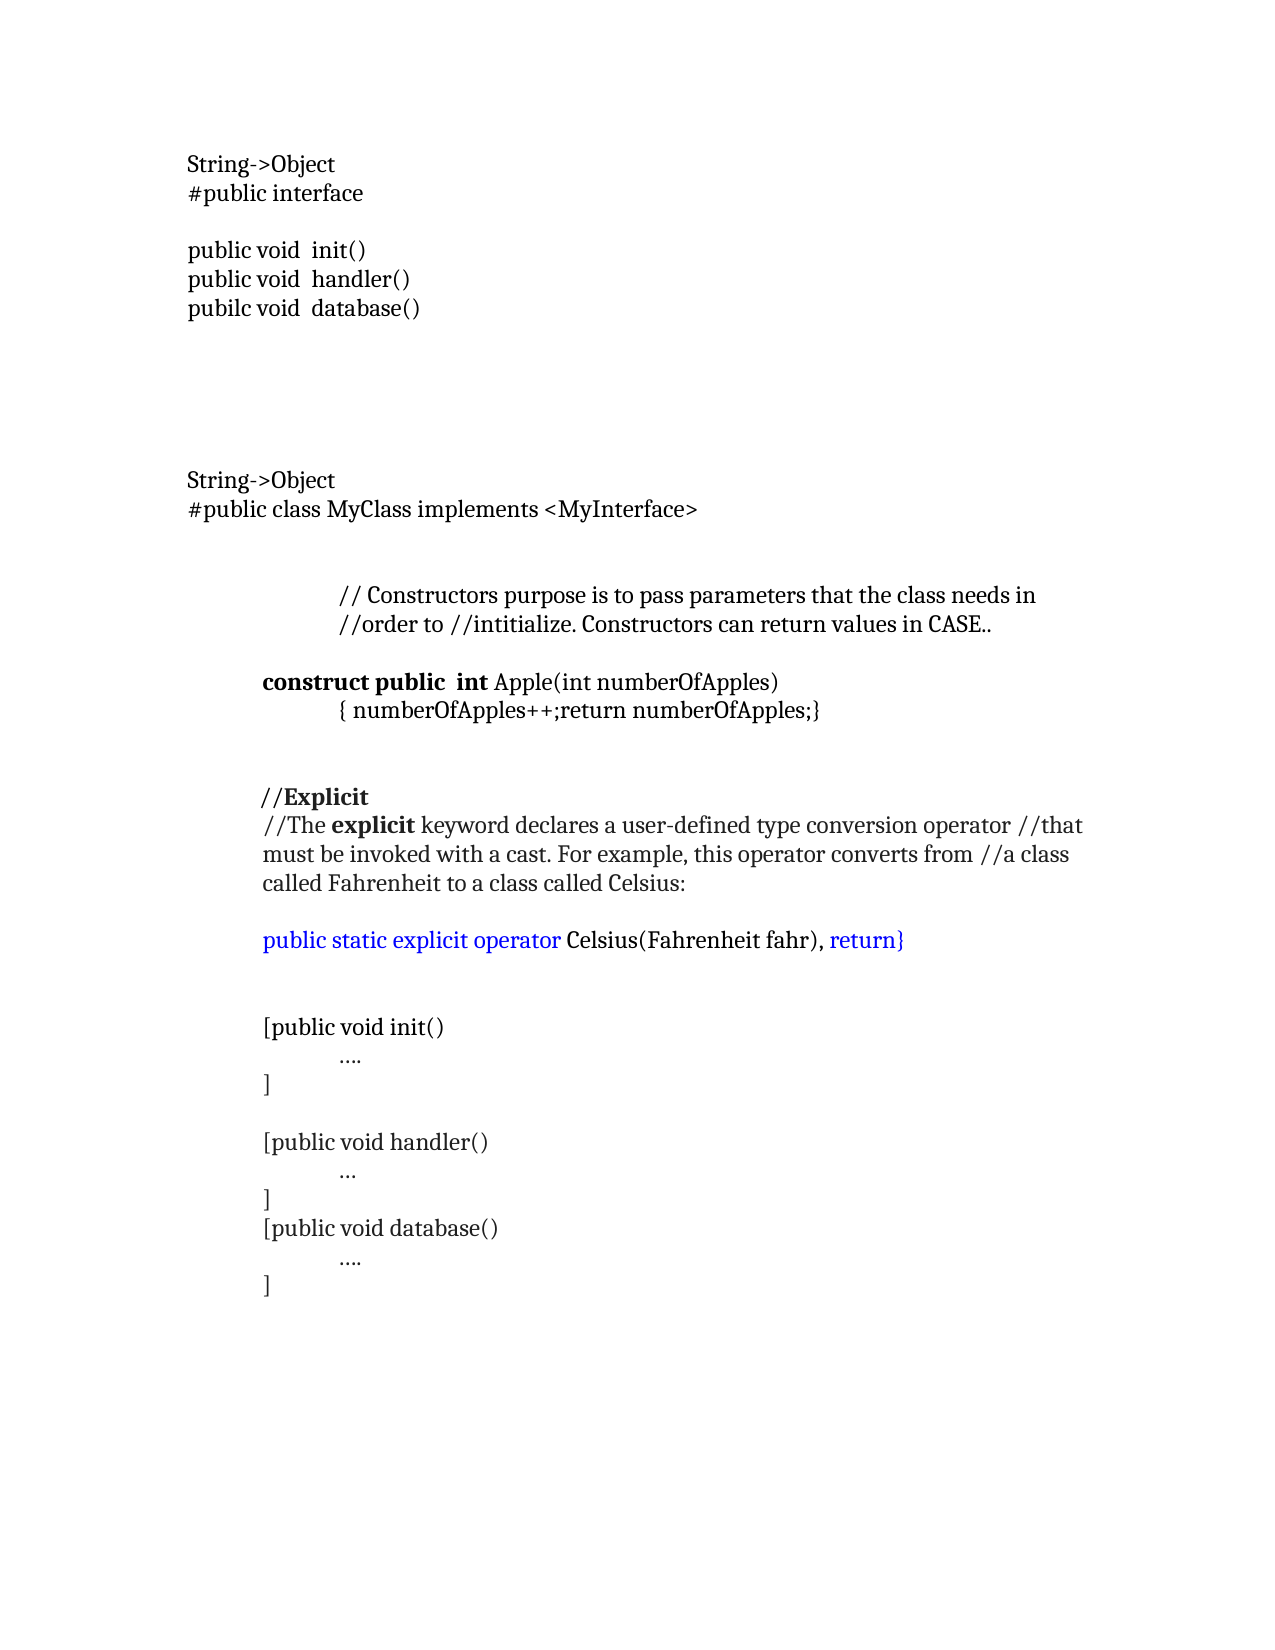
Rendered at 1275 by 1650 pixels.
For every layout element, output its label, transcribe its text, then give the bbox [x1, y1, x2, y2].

text ] [187, 1185, 1087, 1214]
text [public void init() [187, 1012, 1087, 1041]
text { numberOfApples++;return numberOfApples;} [187, 696, 1087, 725]
text … [187, 1156, 1087, 1185]
text #public interface [187, 179, 1087, 207]
text String->Object [187, 466, 1087, 495]
text String->Object [187, 150, 1087, 179]
text //The explicit keyword declares a user-defined type conversion operator //that must be invoked with a cast. For example, this operator converts from //a class called Fahrenheit to a class called Celsius: [262, 811, 1087, 897]
text #public class MyClass implements <MyInterface> [187, 495, 1087, 524]
text [public void handler() [187, 1127, 1087, 1156]
text public static explicit operator Celsius(Fahrenheit fahr), return} [187, 926, 1087, 955]
text [public void database() [187, 1214, 1087, 1242]
text construct public int Apple(int numberOfApples) [187, 667, 1087, 696]
text …. [187, 1041, 1087, 1070]
text ] [187, 1271, 1087, 1300]
text //Explicit [187, 782, 1087, 811]
text // Constructors purpose is to pass parameters that the class needs in //order to //intitialize. Constructors can return values in CASE.. [337, 581, 1087, 639]
text public void handler() [187, 265, 1087, 294]
text public void init() [187, 236, 1087, 265]
text …. [187, 1242, 1087, 1271]
text pubilc void database() [187, 294, 1087, 322]
text ] [187, 1070, 1087, 1099]
